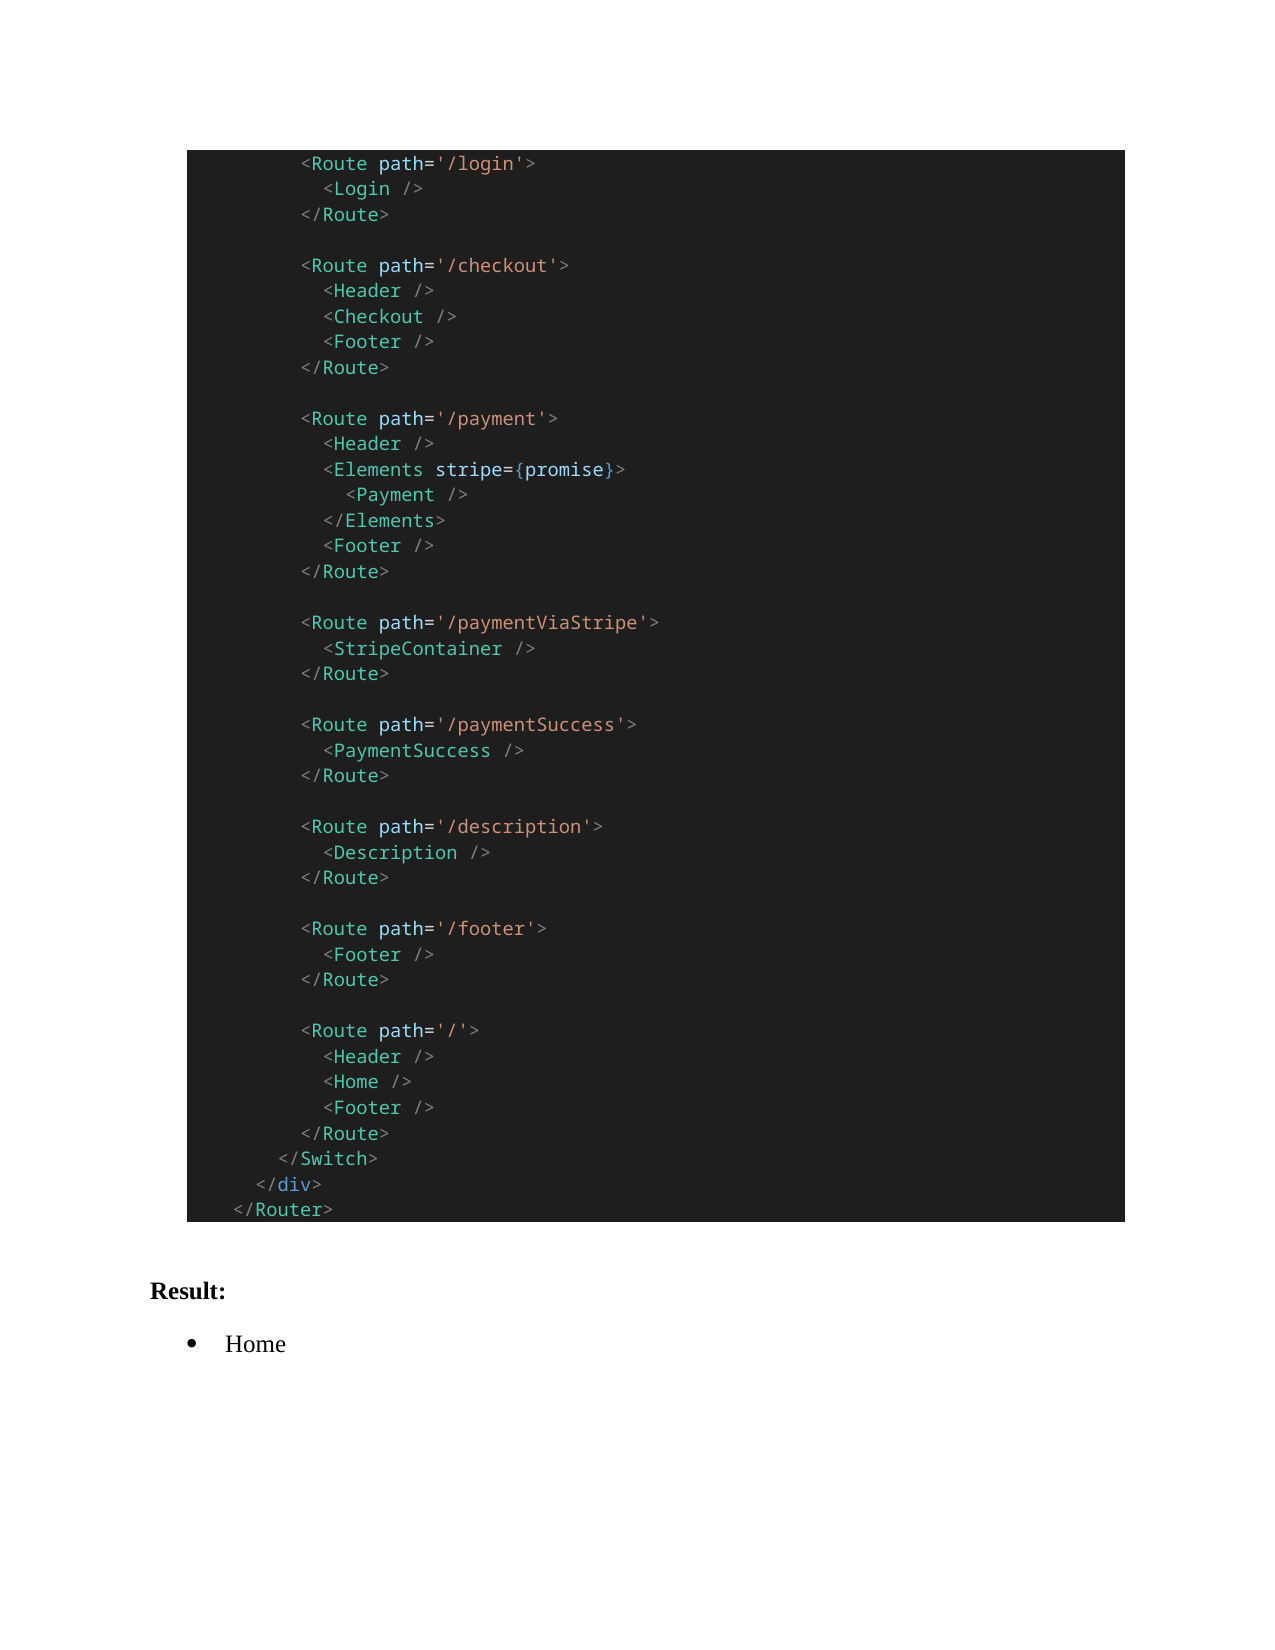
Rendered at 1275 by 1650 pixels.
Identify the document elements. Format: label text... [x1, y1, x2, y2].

text <Payment /> [187, 482, 1125, 507]
text <Checkout /> [187, 303, 1125, 329]
text <Login /> [187, 176, 1125, 201]
text <Route path='/footer'> [187, 916, 1125, 941]
text <Route path='/'> [187, 1018, 1125, 1043]
text </Route> [187, 967, 1125, 992]
text </Route> [187, 354, 1125, 380]
text Result: [150, 1276, 1125, 1304]
text </Route> [187, 1120, 1125, 1145]
list Home [187, 1329, 1125, 1358]
text </Route> [187, 864, 1125, 890]
text <Description /> [187, 839, 1125, 864]
text <Footer /> [187, 1094, 1125, 1120]
text </Route> [187, 660, 1125, 686]
text <Route path='/paymentViaStripe'> [187, 609, 1125, 635]
text </div> [187, 1171, 1125, 1196]
text <Header /> [187, 1043, 1125, 1069]
text <Home /> [187, 1069, 1125, 1094]
text </Route> [187, 762, 1125, 788]
text </Route> [187, 201, 1125, 227]
text <StripeContainer /> [187, 635, 1125, 660]
text <Route path='/checkout'> [187, 252, 1125, 278]
text <Route path='/payment'> [187, 405, 1125, 431]
text <Footer /> [187, 533, 1125, 558]
text <Route path='/paymentSuccess'> [187, 711, 1125, 737]
text </Router> [187, 1196, 1125, 1222]
text <Footer /> [187, 329, 1125, 354]
text </Elements> [187, 507, 1125, 533]
text <Header /> [187, 431, 1125, 456]
text <Elements stripe={promise}> [187, 456, 1125, 482]
text <PaymentSuccess /> [187, 737, 1125, 762]
text <Header /> [187, 278, 1125, 303]
text </Switch> [187, 1145, 1125, 1171]
text </Route> [187, 558, 1125, 584]
text <Footer /> [187, 941, 1125, 967]
text <Route path='/description'> [187, 813, 1125, 839]
text <Route path='/login'> [187, 150, 1125, 176]
